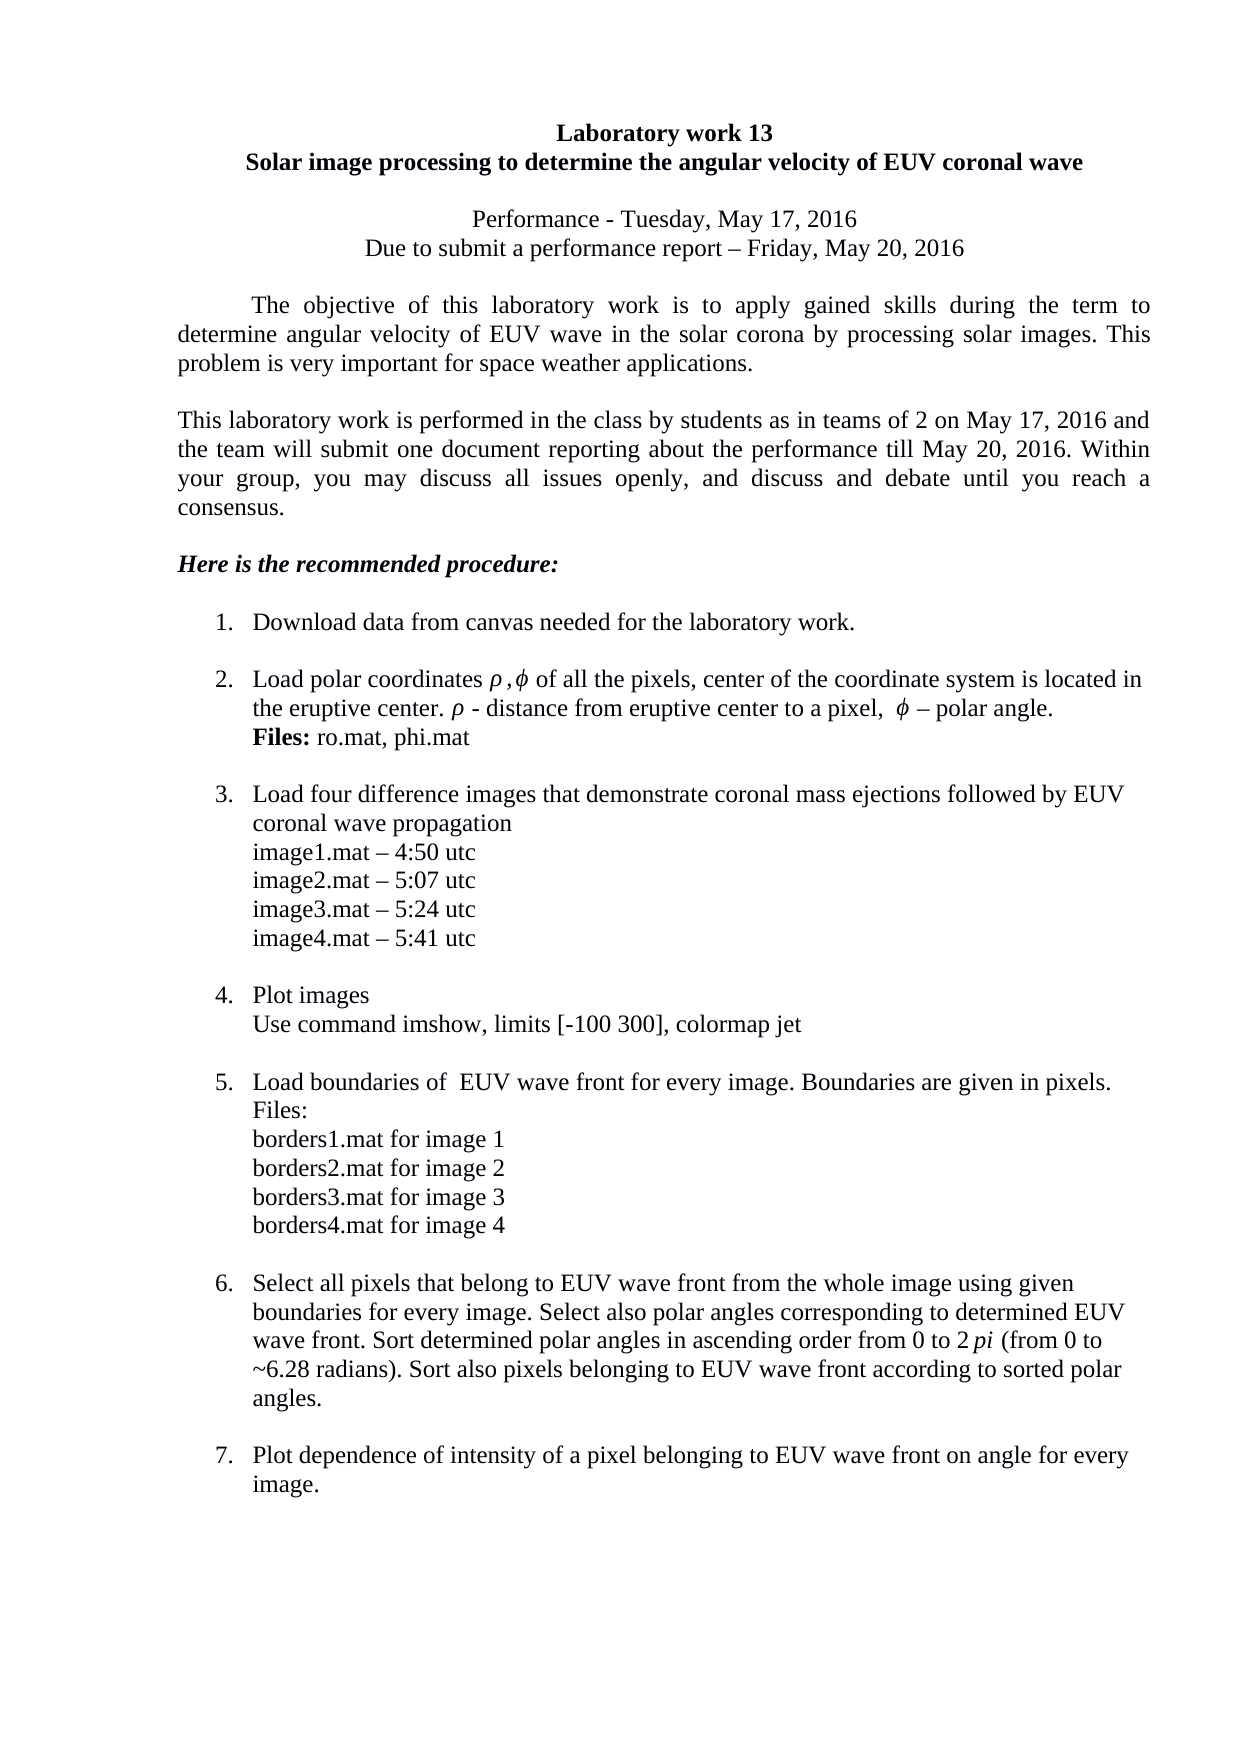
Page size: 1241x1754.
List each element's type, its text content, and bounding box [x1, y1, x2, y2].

list Plot dependence of intensity of a pixel belonging to EUV wave front on angle for every image. [215, 1441, 1152, 1498]
text Laboratory work 13 [177, 118, 1152, 147]
list Plot images [215, 981, 1152, 1009]
text Here is the recommended procedure: [177, 549, 1152, 578]
list Files: ro.mat, phi.mat [252, 722, 1152, 751]
list image4.mat – 5:41 utc [252, 923, 1152, 952]
list Download data from canvas needed for the laboratory work. [215, 607, 1152, 636]
list Load boundaries of EUV wave front for every image. Boundaries are given in pixels. [215, 1067, 1152, 1096]
list image2.mat – 5:07 utc [252, 866, 1152, 894]
text Performance - Tuesday, May 17, 2016 [177, 204, 1152, 233]
text Due to submit a performance report – Friday, May 20, 2016 [177, 233, 1152, 262]
list Load four difference images that demonstrate coronal mass ejections followed by EUV coronal wave propagation [215, 779, 1152, 837]
text Solar image processing to determine the angular velocity of EUV coronal wave [177, 147, 1152, 176]
list image3.mat – 5:24 utc [252, 894, 1152, 923]
list Load polar coordinates of all the pixels, center of the coordinate system is located in the eruptive center. - distance from eruptive center to a pixel, – polar angle. [215, 664, 1152, 722]
list borders4.mat for image 4 [252, 1211, 1152, 1239]
list borders2.mat for image 2 [252, 1153, 1152, 1182]
text This laboratory work is performed in the class by students as in teams of 2 on May 17, 2016 and the team will submit one document reporting about the performance till May 20, 2016. Within your group, you may discuss all issues openly, and discuss and debate until you reach a consensus. [177, 406, 1152, 521]
text The objective of this laboratory work is to apply gained skills during the term to determine angular velocity of EUV wave in the solar corona by processing solar images. This problem is very important for space weather applications. [177, 291, 1152, 377]
list Files: [252, 1096, 1152, 1124]
list borders1.mat for image 1 [252, 1124, 1152, 1153]
list borders3.mat for image 3 [252, 1182, 1152, 1211]
list Select all pixels that belong to EUV wave front from the whole image using given boundaries for every image. Select also polar angles corresponding to determined EUV wave front. Sort determined polar angles in ascending order from 0 to (from 0 to ~6.28 radians). Sort also pixels belonging to EUV wave front according to sorted polar angles. [215, 1268, 1152, 1412]
list Use command imshow, limits [-100 300], colormap jet [252, 1009, 1152, 1038]
list image1.mat – 4:50 utc [252, 837, 1152, 866]
